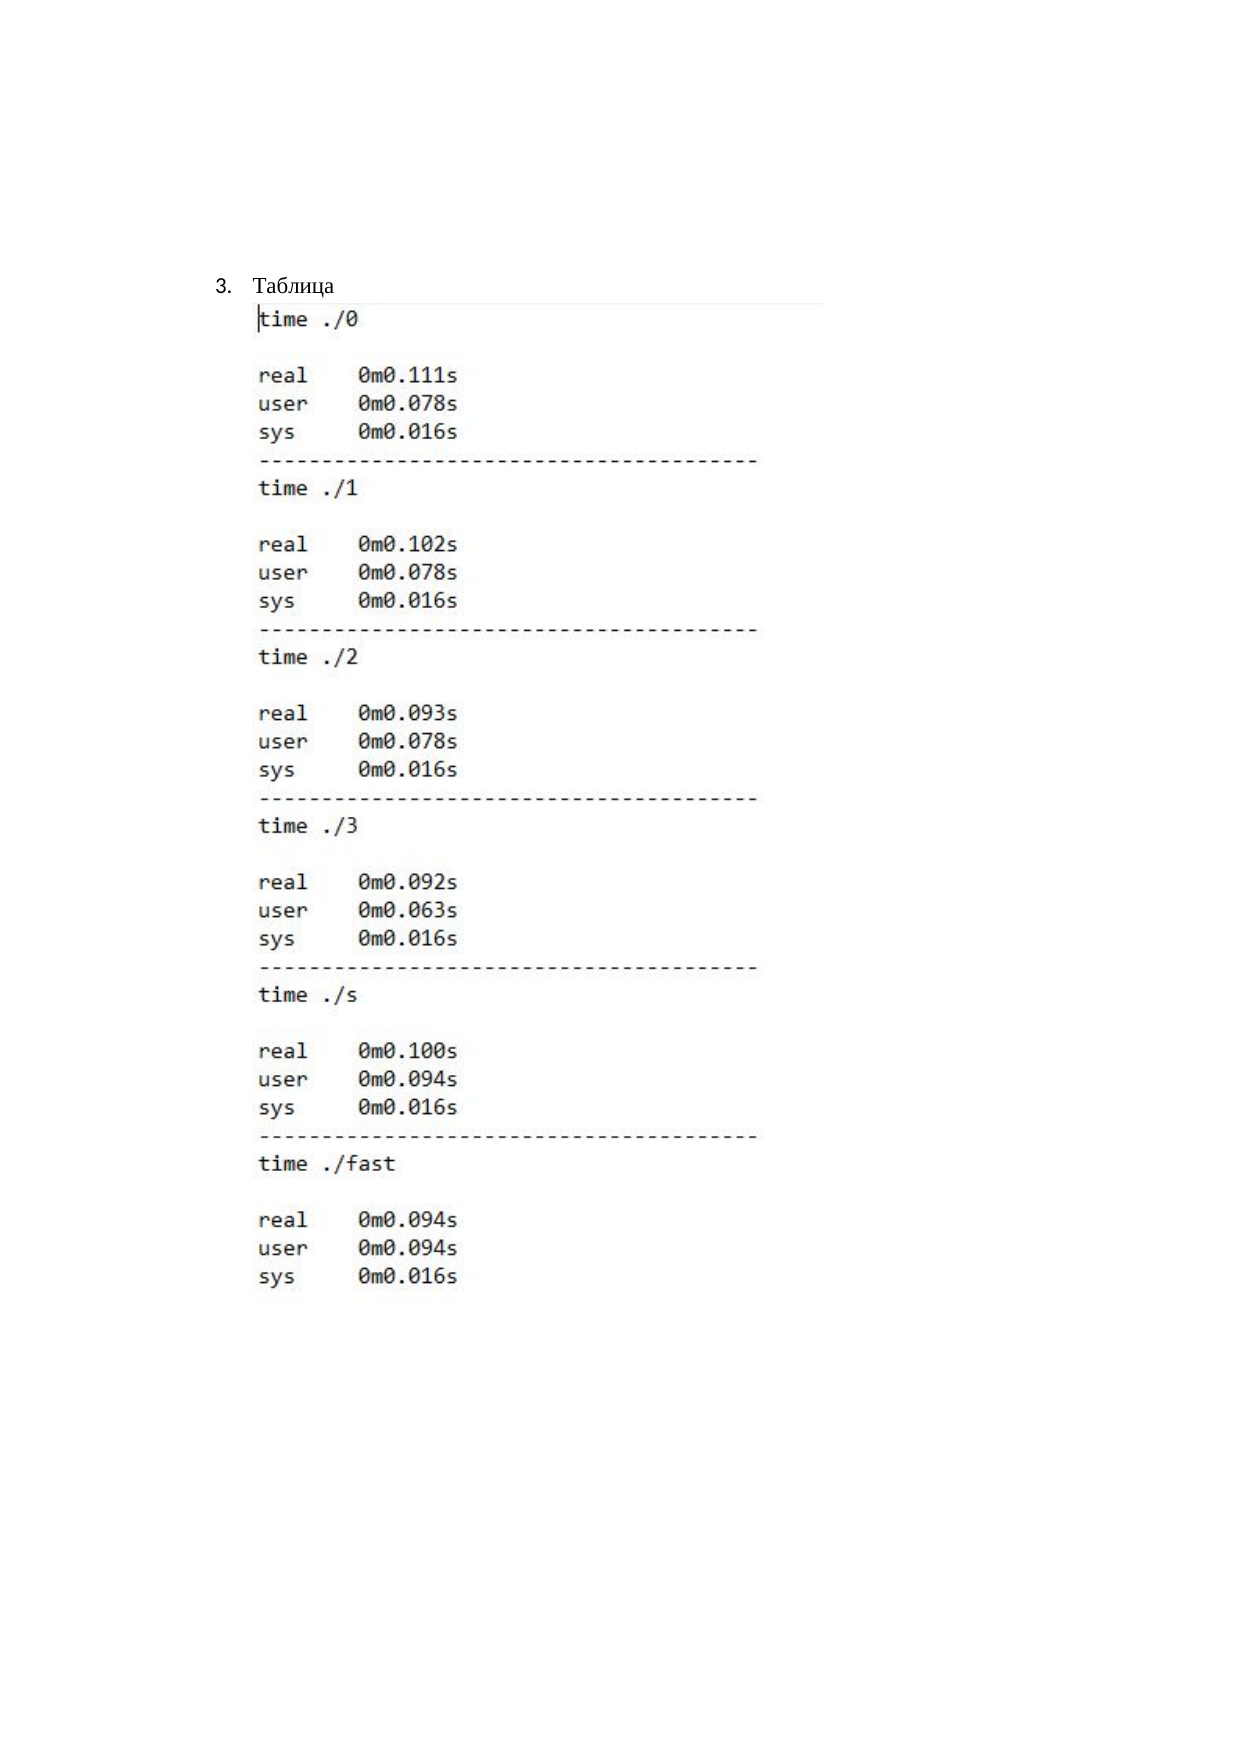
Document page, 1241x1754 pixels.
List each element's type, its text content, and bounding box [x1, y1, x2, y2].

picture [252, 303, 823, 1343]
list Таблица [215, 271, 1152, 299]
